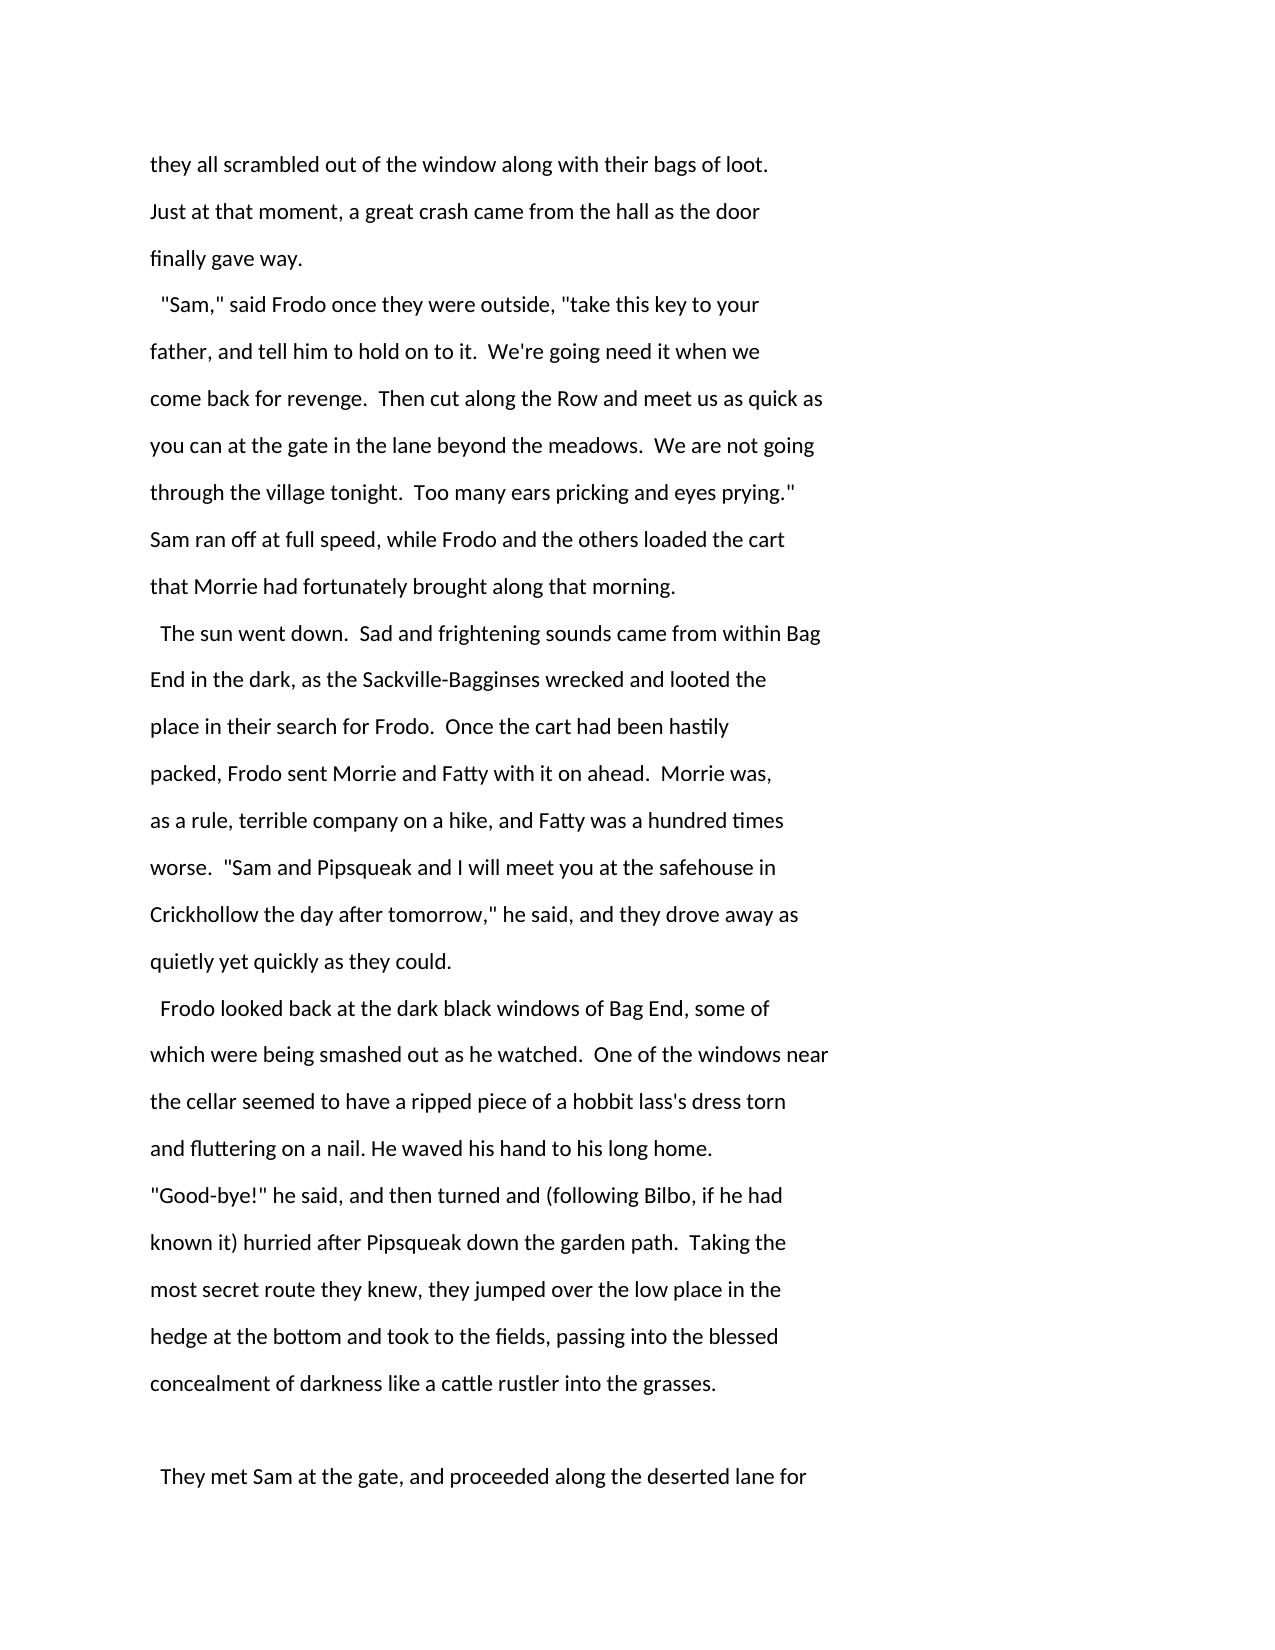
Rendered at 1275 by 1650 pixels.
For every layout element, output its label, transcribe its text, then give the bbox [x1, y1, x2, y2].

text concealment of darkness like a cattle rustler into the grasses. [150, 1369, 1125, 1397]
text place in their search for Frodo. Once the cart had been hastily [150, 712, 1125, 741]
text packed, Frodo sent Morrie and Fatty with it on ahead. Morrie was, [150, 759, 1125, 787]
text and fluttering on a nail. He waved his hand to his long home. [150, 1134, 1125, 1162]
text most secret route they knew, they jumped over the low place in the [150, 1275, 1125, 1303]
text the cellar seemed to have a ripped piece of a hobbit lass's dress torn [150, 1087, 1125, 1116]
text Frodo looked back at the dark black windows of Bag End, some of [150, 994, 1125, 1022]
text as a rule, terrible company on a hike, and Fatty was a hundred times [150, 806, 1125, 834]
text father, and tell him to hold on to it. We're going need it when we [150, 337, 1125, 366]
text Crickhollow the day after tomorrow," he said, and they drove away as [150, 900, 1125, 928]
text worse. "Sam and Pipsqueak and I will meet you at the safehouse in [150, 853, 1125, 881]
text quietly yet quickly as they could. [150, 947, 1125, 975]
text they all scrambled out of the window along with their bags of loot. [150, 150, 1125, 178]
text hedge at the bottom and took to the fields, passing into the blessed [150, 1322, 1125, 1350]
text which were being smashed out as he watched. One of the windows near [150, 1041, 1125, 1069]
text through the village tonight. Too many ears pricking and eyes prying." [150, 478, 1125, 506]
text "Sam," said Frodo once they were outside, "take this key to your [150, 291, 1125, 319]
text They met Sam at the gate, and proceeded along the deserted lane for [150, 1462, 1125, 1491]
text you can at the gate in the lane beyond the meadows. We are not going [150, 431, 1125, 459]
text Just at that moment, a great crash came from the hall as the door [150, 197, 1125, 225]
text known it) hurried after Pipsqueak down the garden path. Taking the [150, 1228, 1125, 1256]
text The sun went down. Sad and frightening sounds came from within Bag [150, 619, 1125, 647]
text End in the dark, as the Sackville-Bagginses wrecked and looted the [150, 666, 1125, 694]
text Sam ran off at full speed, while Frodo and the others loaded the cart [150, 525, 1125, 553]
text come back for revenge. Then cut along the Row and meet us as quick as [150, 384, 1125, 412]
text finally gave way. [150, 244, 1125, 272]
text that Morrie had fortunately brought along that morning. [150, 572, 1125, 600]
text "Good-bye!" he said, and then turned and (following Bilbo, if he had [150, 1181, 1125, 1209]
